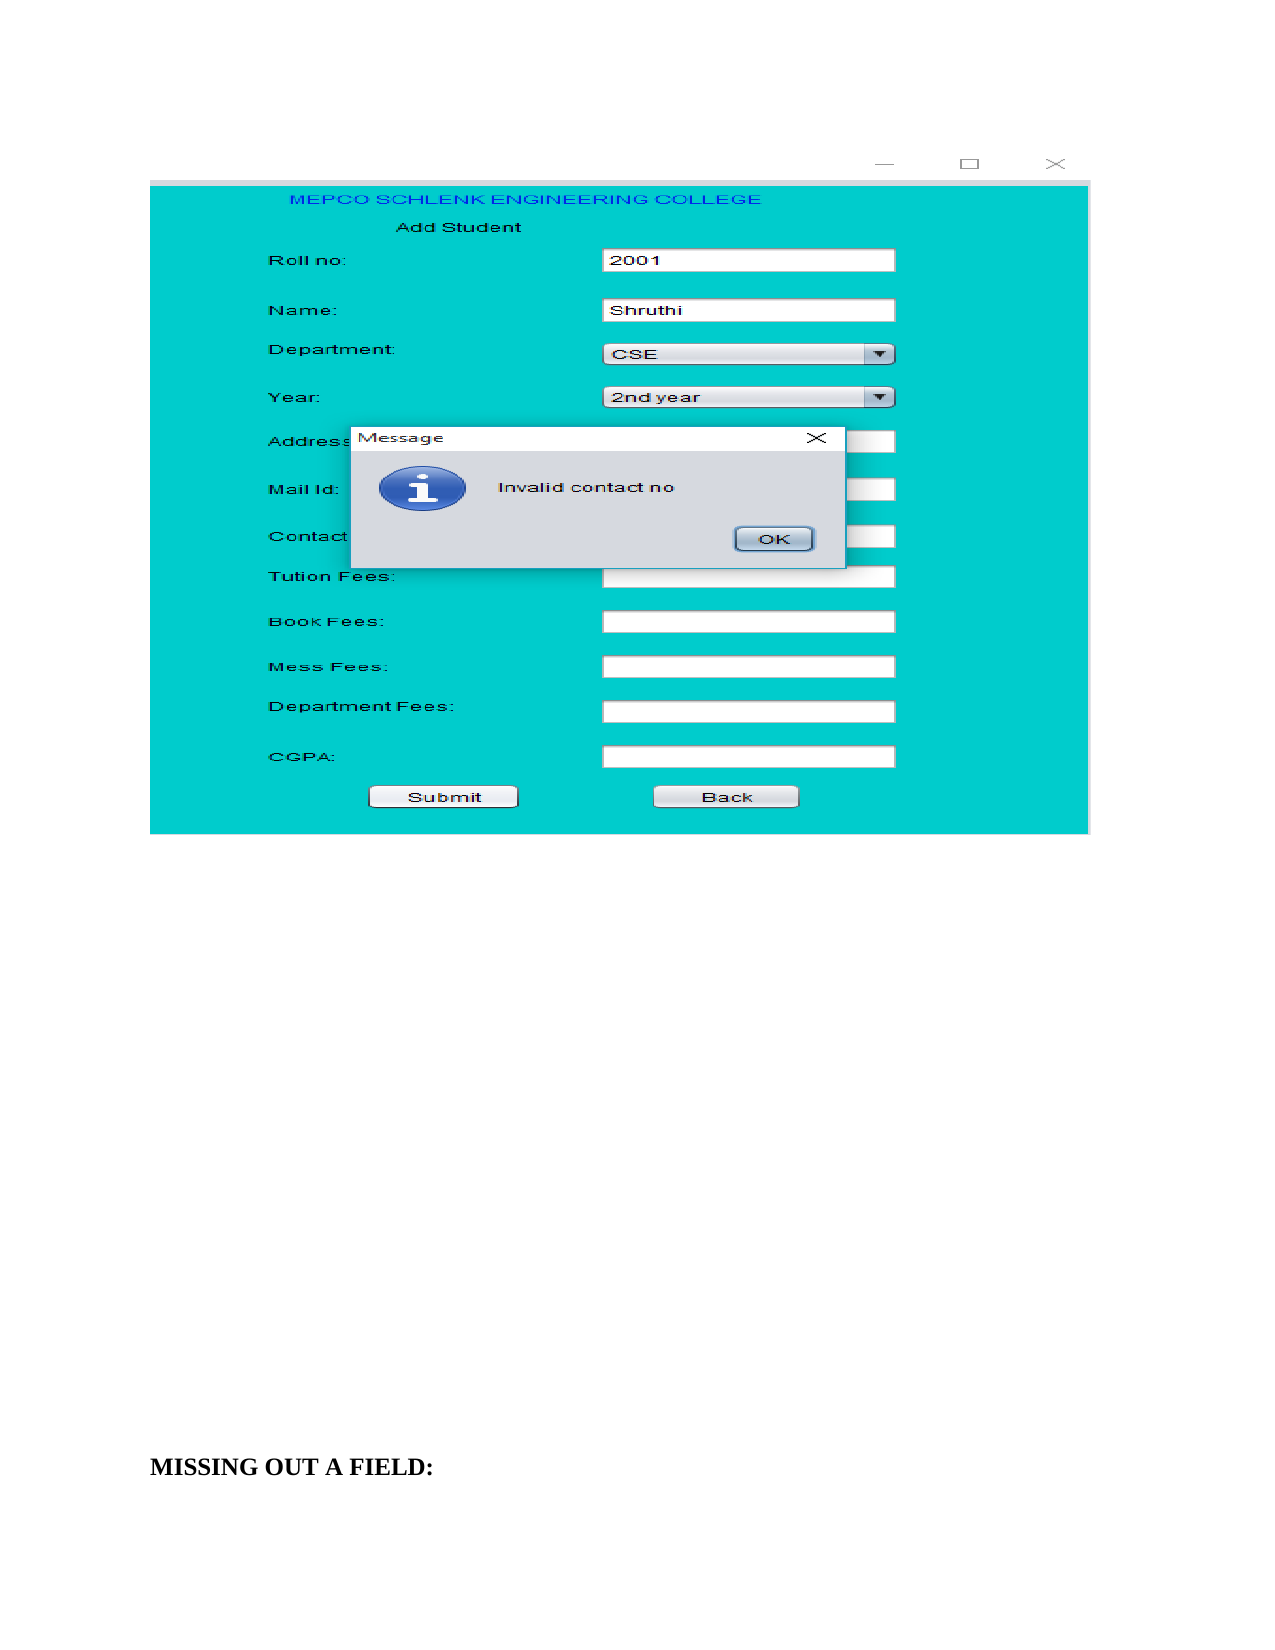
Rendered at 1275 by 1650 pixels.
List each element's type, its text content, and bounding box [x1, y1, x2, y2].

text MISSING OUT A FIELD: [150, 1452, 1125, 1481]
picture [150, 150, 1091, 835]
